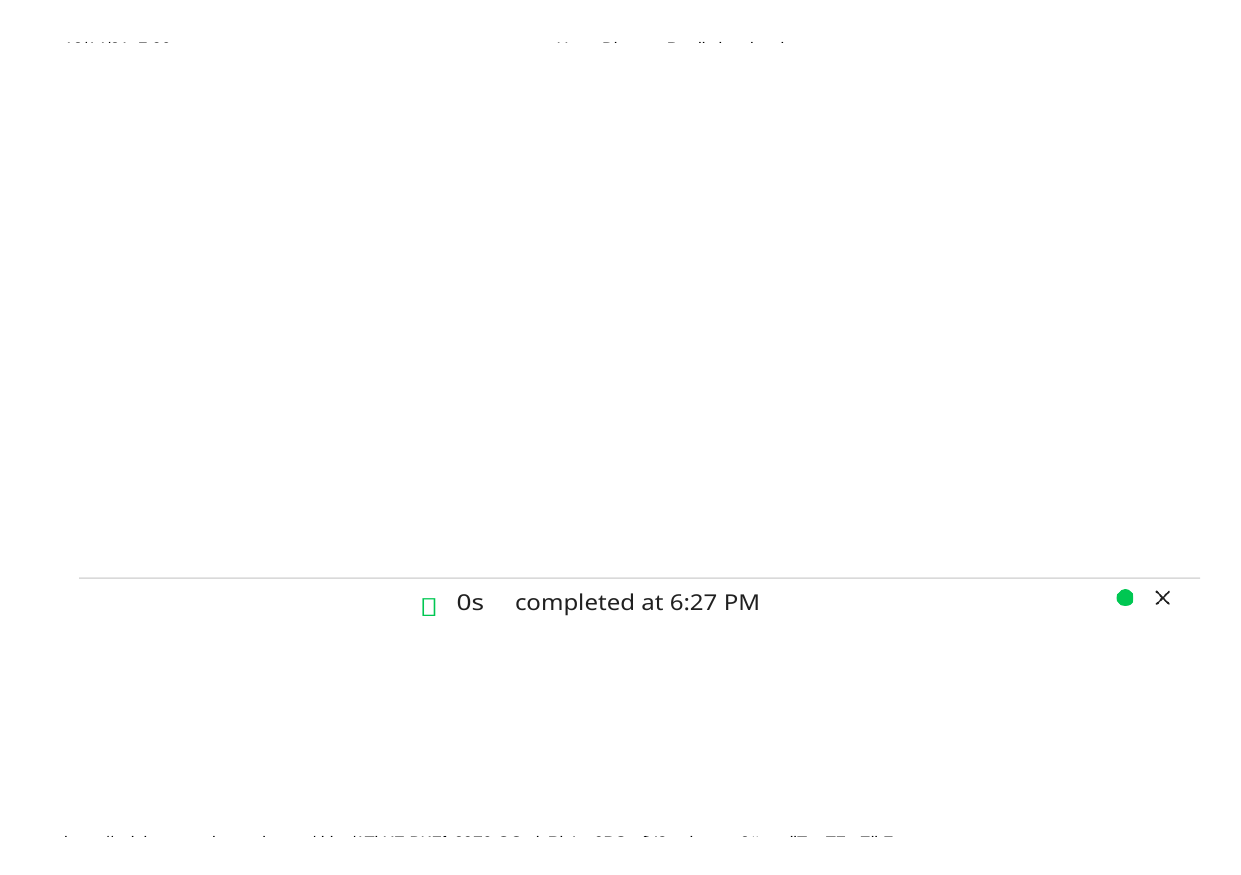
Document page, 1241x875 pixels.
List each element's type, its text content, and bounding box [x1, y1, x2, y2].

picture [1155, 590, 1170, 605]
text  0s completed at 6:27 PM [419, 584, 1192, 623]
picture [1116, 589, 1134, 606]
